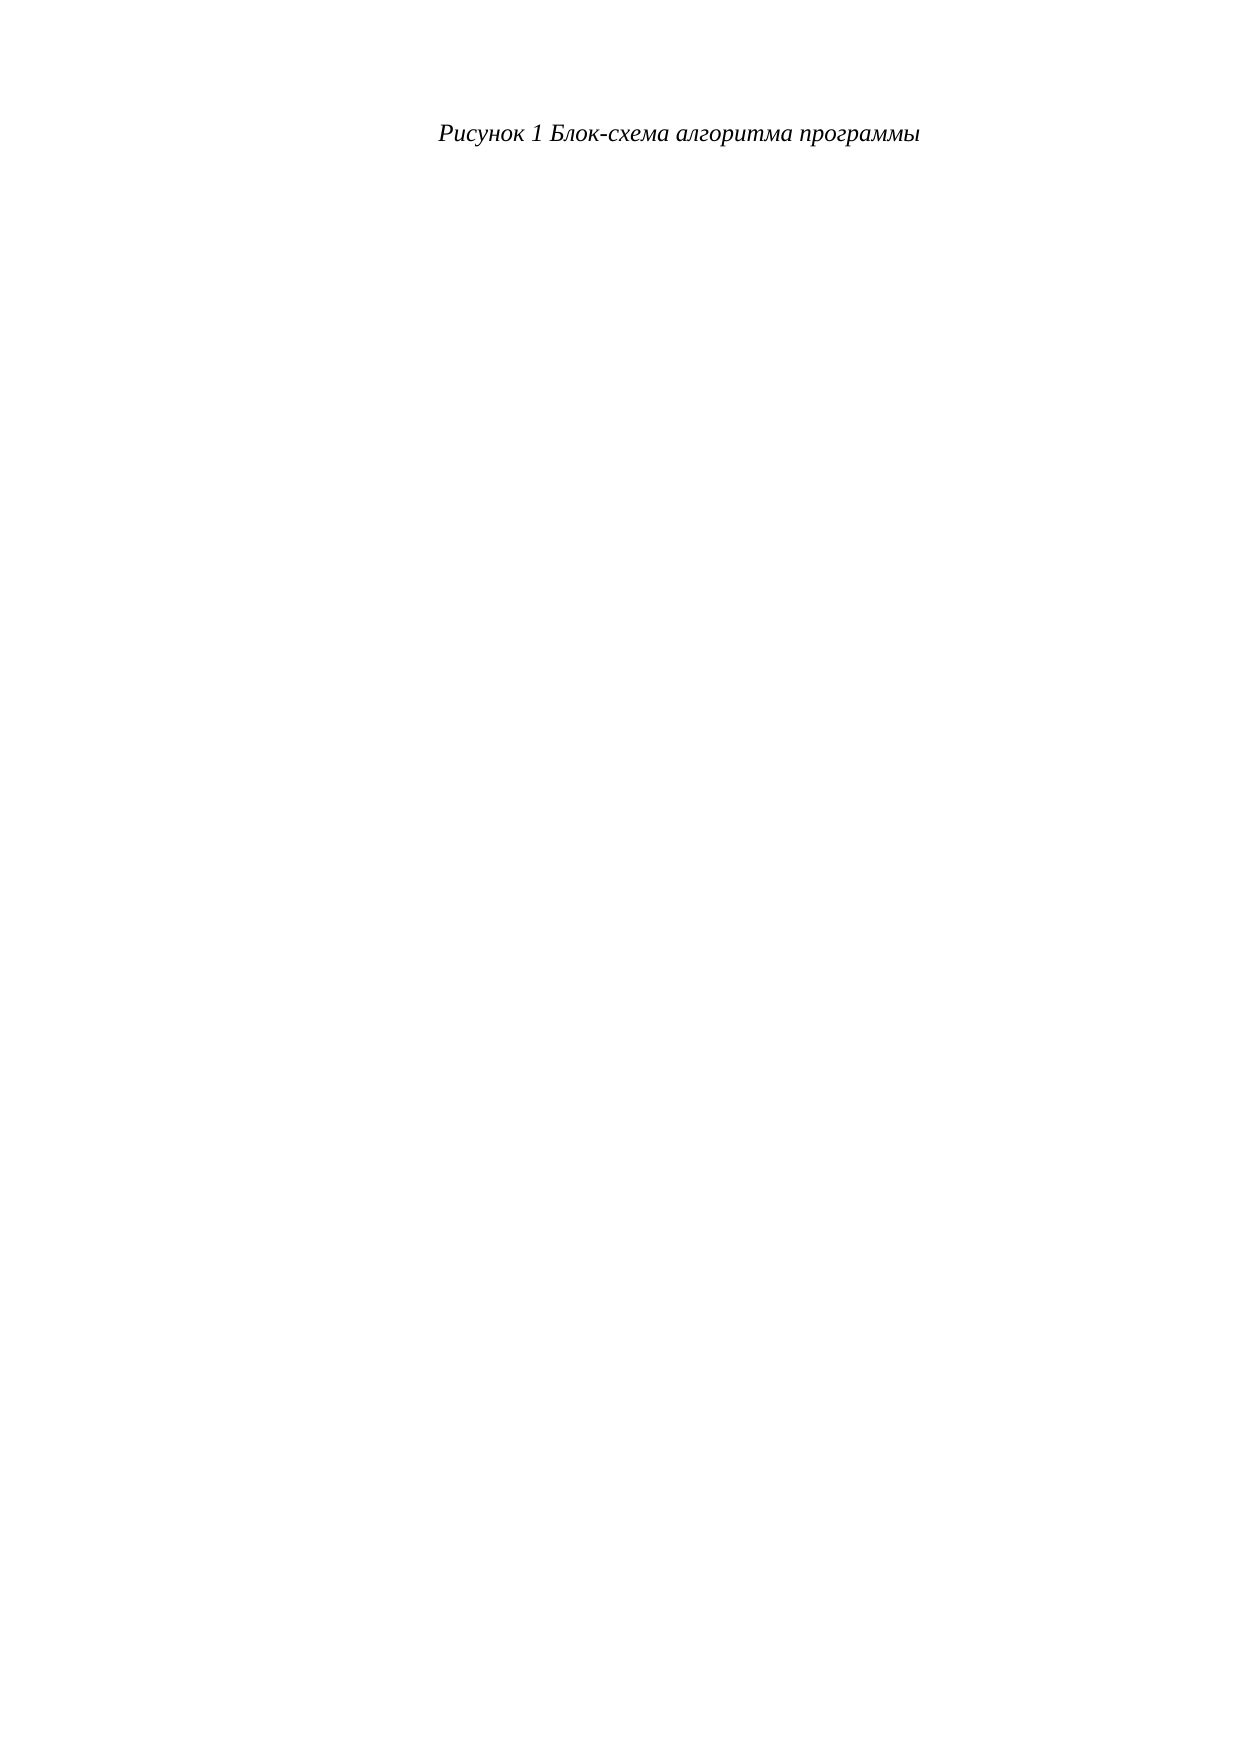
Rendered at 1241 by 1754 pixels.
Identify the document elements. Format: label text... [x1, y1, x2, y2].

text Рисунок 1 Блок-схема алгоритма программы [177, 118, 1181, 147]
